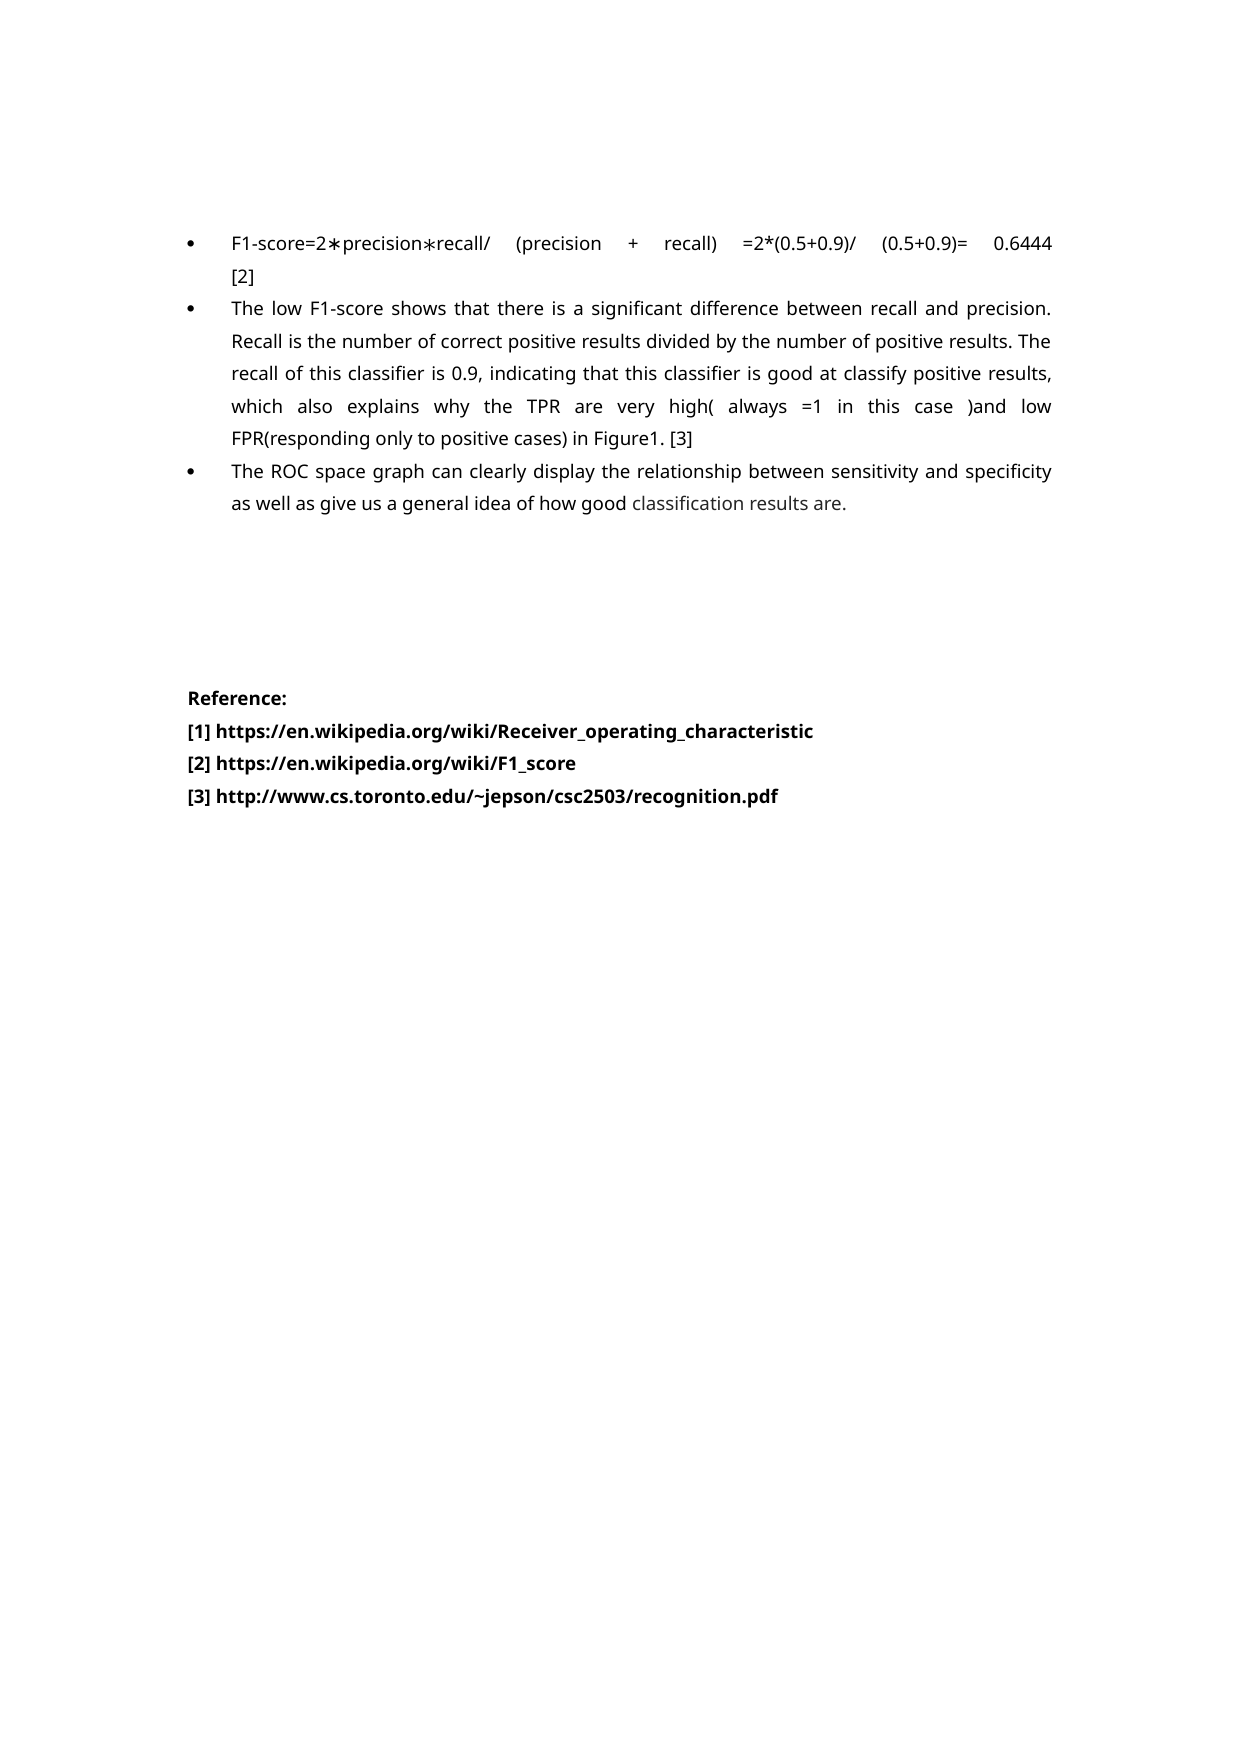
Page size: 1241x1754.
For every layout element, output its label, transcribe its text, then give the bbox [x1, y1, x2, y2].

list The low F1-score shows that there is a significant difference between recall and precision. Recall is the number of correct positive results divided by the number of positive results. The recall of this classifier is 0.9, indicating that this classifier is good at classify positive results, which also explains why the TPR are very high( always =1 in this case )and low FPR(responding only to positive cases) in Figure1. [3] [187, 292, 1053, 454]
text [1] https://en.wikipedia.org/wiki/Receiver_operating_characteristic [187, 714, 1053, 747]
text [2] https://en.wikipedia.org/wiki/F1_score [187, 747, 1053, 779]
list F1-score=2∗precision∗recall/ (precision + recall) =2*(0.5+0.9)/ (0.5+0.9)= 0.6444 [2] [187, 227, 1053, 292]
text Reference: [187, 682, 1053, 714]
text [3] http://www.cs.toronto.edu/~jepson/csc2503/recognition.pdf [187, 779, 1053, 812]
list The ROC space graph can clearly display the relationship between sensitivity and specificity as well as give us a general idea of how good classification results are. [187, 454, 1053, 519]
